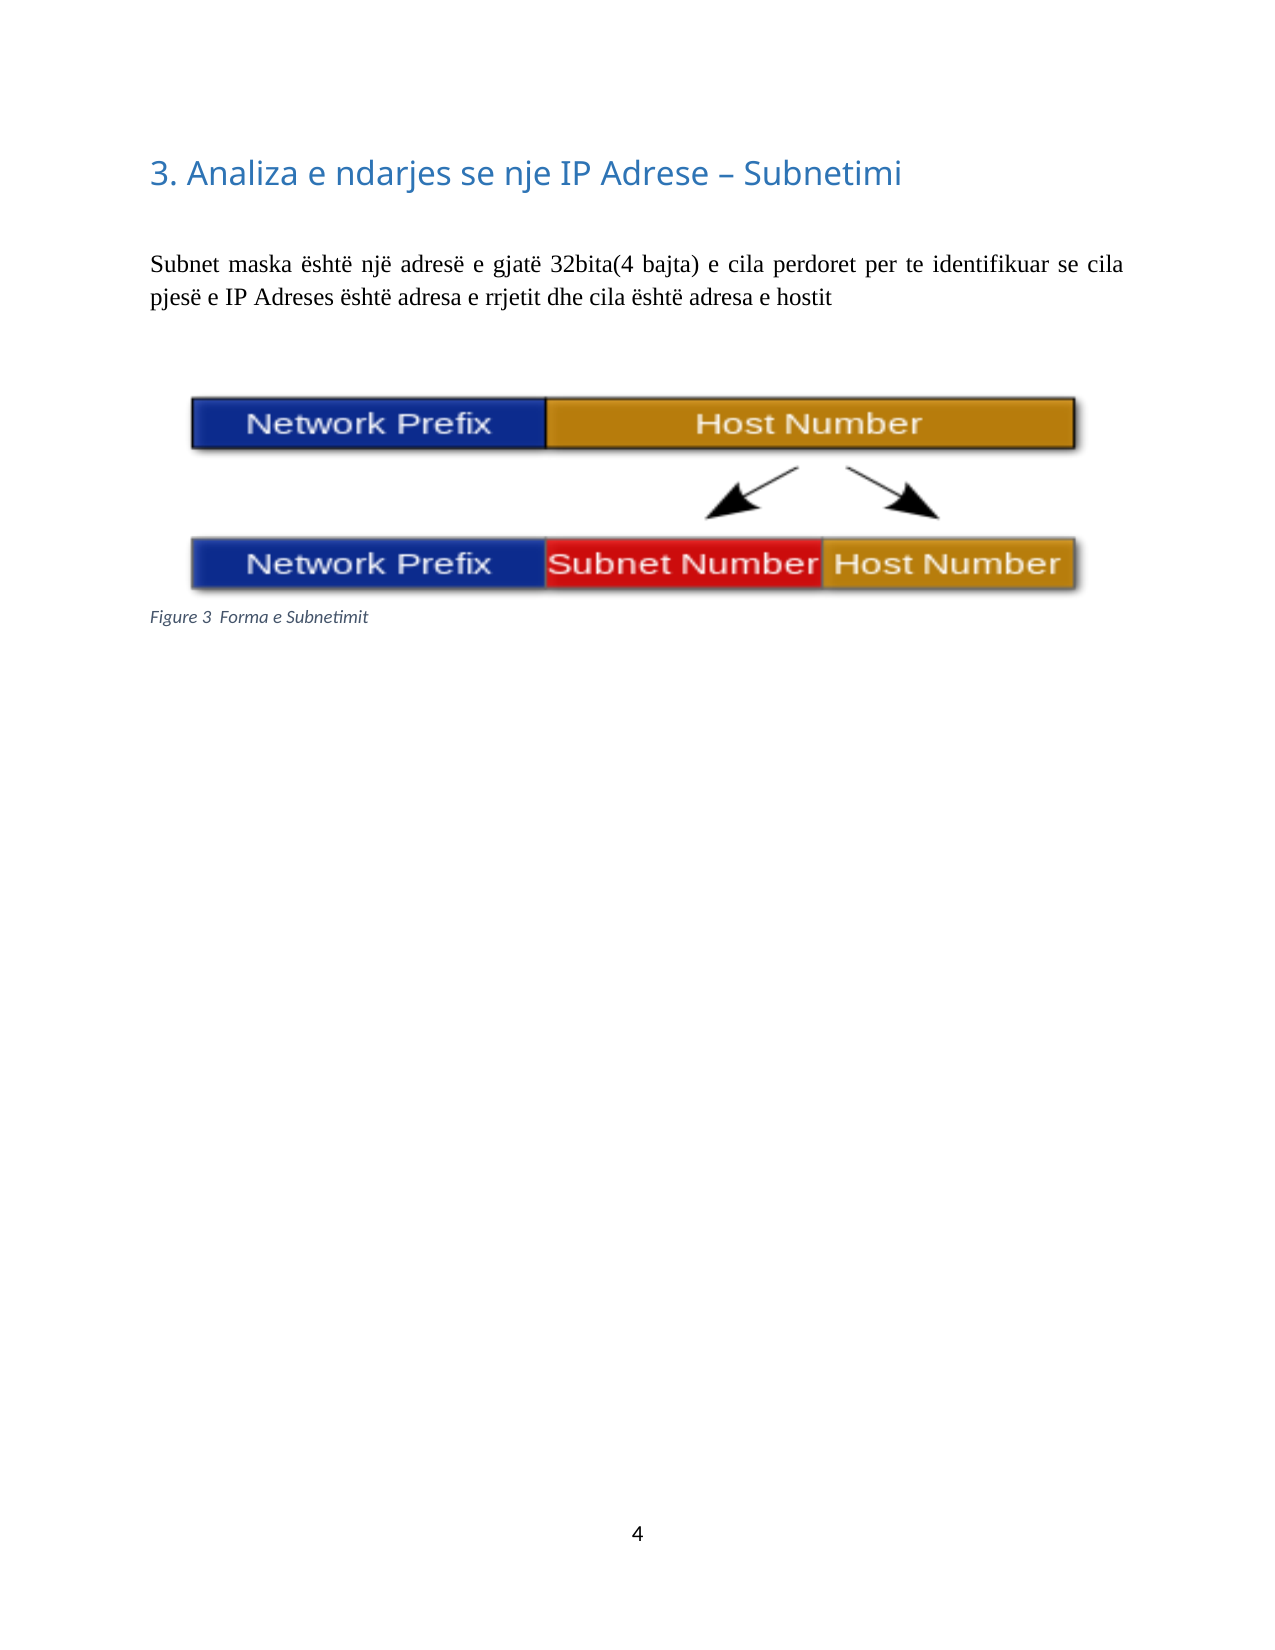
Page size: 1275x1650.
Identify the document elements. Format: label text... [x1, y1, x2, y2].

picture [150, 381, 1123, 606]
text Subnet maska është një adresë e gjatë 32bita(4 bajta) e cila perdoret per te identifikuar se cila pjesë e IP Adreses është adresa e rrjetit dhe cila është adresa e hostit [150, 249, 1125, 311]
subtitle 3. Analiza e ndarjes se nje IP Adrese – Subnetimi [150, 150, 1125, 195]
